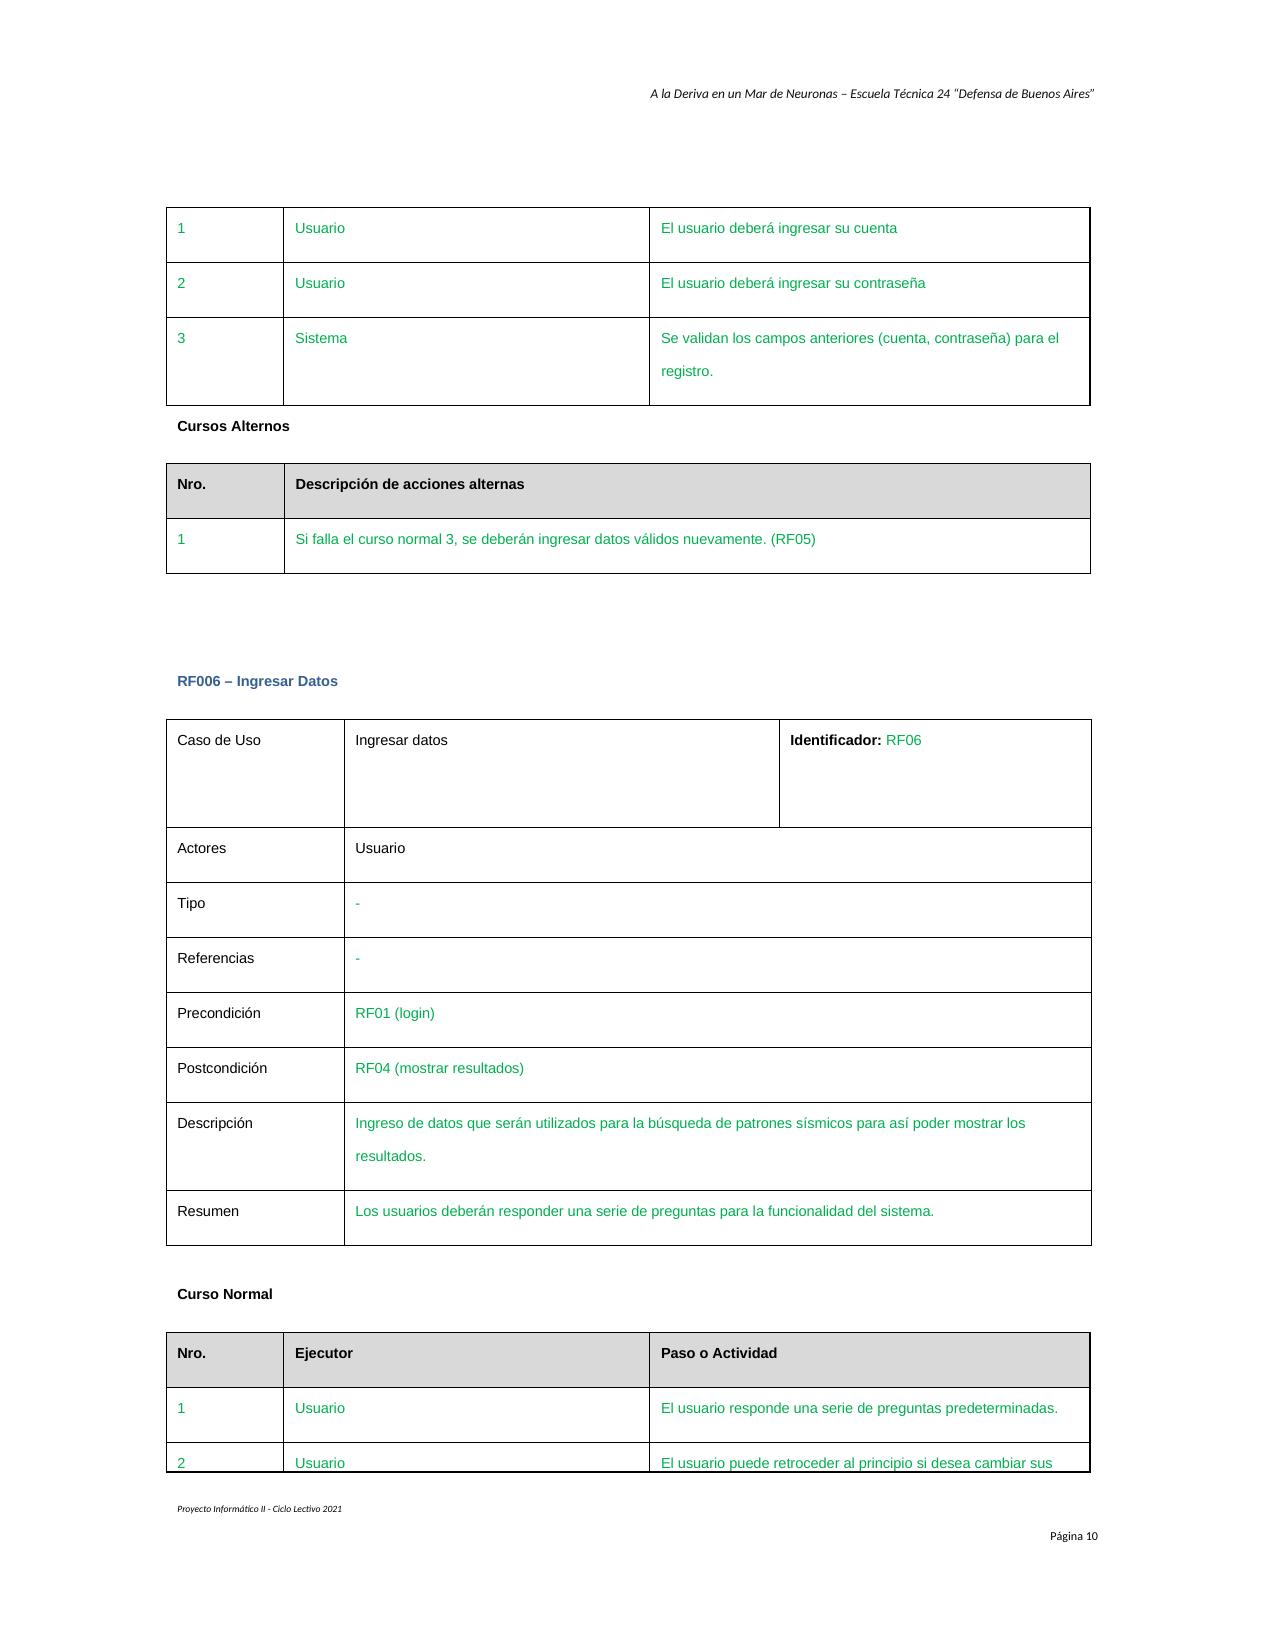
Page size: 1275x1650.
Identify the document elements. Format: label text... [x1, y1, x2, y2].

table_cell Los usuarios deberán responder una serie de preguntas para la funcionalidad del sistema. [345, 1191, 1091, 1244]
table_cell Ingreso de datos que serán utilizados para la búsqueda de patrones sísmicos para así poder mostrar los resultados. [345, 1103, 1091, 1189]
table_cell 1 [167, 208, 283, 262]
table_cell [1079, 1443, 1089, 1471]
table_header Paso o Actividad [650, 1333, 1089, 1387]
table_header Descripción de acciones alternas [285, 464, 1090, 518]
table_cell Referencias [167, 938, 344, 992]
table_cell El usuario responde una serie de preguntas predeterminadas. [650, 1388, 1089, 1442]
table_cell 2 [167, 263, 283, 317]
table_cell Usuario [284, 1388, 649, 1442]
table_header Identificador: RF06 [780, 720, 1091, 827]
table_cell - [345, 938, 1091, 992]
subtitle RF006 – Ingresar Datos [177, 661, 1098, 689]
table_cell Precondición [167, 993, 344, 1047]
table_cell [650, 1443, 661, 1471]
text Cursos Alternos [177, 406, 1098, 434]
table_header Caso de Uso [167, 720, 344, 827]
table_cell RF04 (mostrar resultados) [345, 1048, 1091, 1102]
table_cell Resumen [167, 1191, 344, 1244]
table_header Ejecutor [284, 1333, 649, 1387]
table_cell - [345, 883, 1091, 937]
table_cell 1 [167, 1388, 283, 1442]
table_cell Usuario [284, 263, 649, 317]
table_header Nro. [167, 1333, 283, 1387]
table_cell Si falla el curso normal 3, se deberán ingresar datos válidos nuevamente. (RF05) [285, 519, 1090, 573]
table_cell El usuario deberá ingresar su cuenta [650, 208, 1089, 262]
table_cell Postcondición [167, 1048, 344, 1102]
table_header Ingresar datos [345, 720, 779, 827]
table_cell Actores [167, 828, 344, 882]
table_cell Sistema [284, 318, 649, 404]
table_cell Usuario [345, 828, 1091, 882]
table_cell El usuario deberá ingresar su contraseña [650, 263, 1089, 317]
table_cell 3 [167, 318, 283, 404]
table_header Nro. [167, 464, 284, 518]
text Curso Normal [177, 1274, 1098, 1303]
table_cell Usuario [284, 208, 649, 262]
table_cell Descripción [167, 1103, 344, 1189]
table_cell 1 [167, 519, 284, 573]
table_cell Se validan los campos anteriores (cuenta, contraseña) para el registro. [650, 318, 1089, 404]
table_cell RF01 (login) [345, 993, 1091, 1047]
table_cell Tipo [167, 883, 344, 937]
